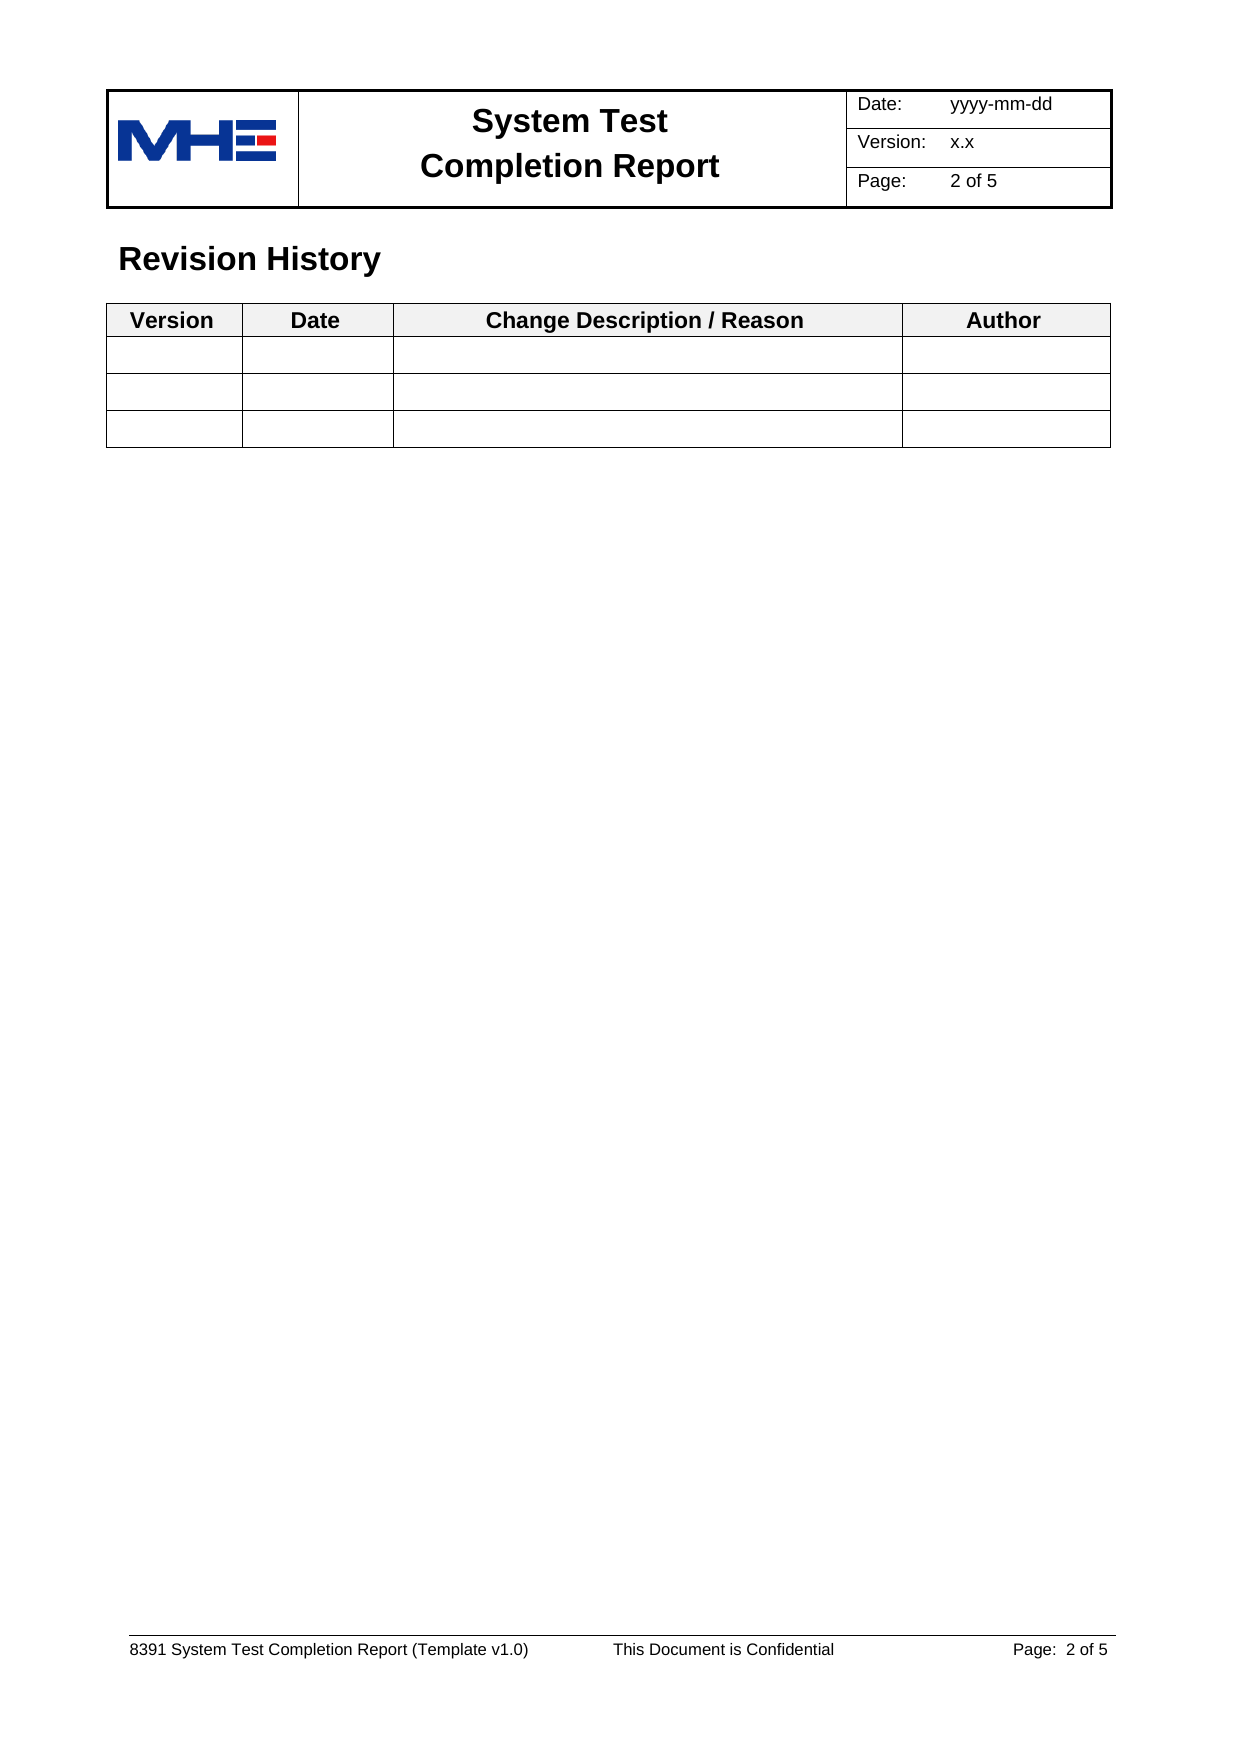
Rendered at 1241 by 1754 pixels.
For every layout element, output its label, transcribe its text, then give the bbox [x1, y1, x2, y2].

table_header Version [107, 304, 242, 336]
text Revision History [118, 239, 1116, 278]
table_header Author [903, 304, 1110, 336]
table_cell [243, 337, 393, 373]
picture [118, 120, 278, 165]
table_cell [107, 374, 242, 410]
table_cell [394, 374, 902, 410]
table_cell [394, 337, 902, 373]
table_cell [394, 411, 902, 447]
table_cell [903, 374, 1110, 410]
table_cell [243, 374, 393, 410]
table_cell [243, 411, 393, 447]
table_cell [107, 337, 242, 373]
table_header Change Description / Reason [394, 304, 902, 336]
table_cell [107, 411, 242, 447]
table_cell [903, 411, 1110, 447]
table_header Date [243, 304, 393, 336]
table_cell [903, 337, 1110, 373]
